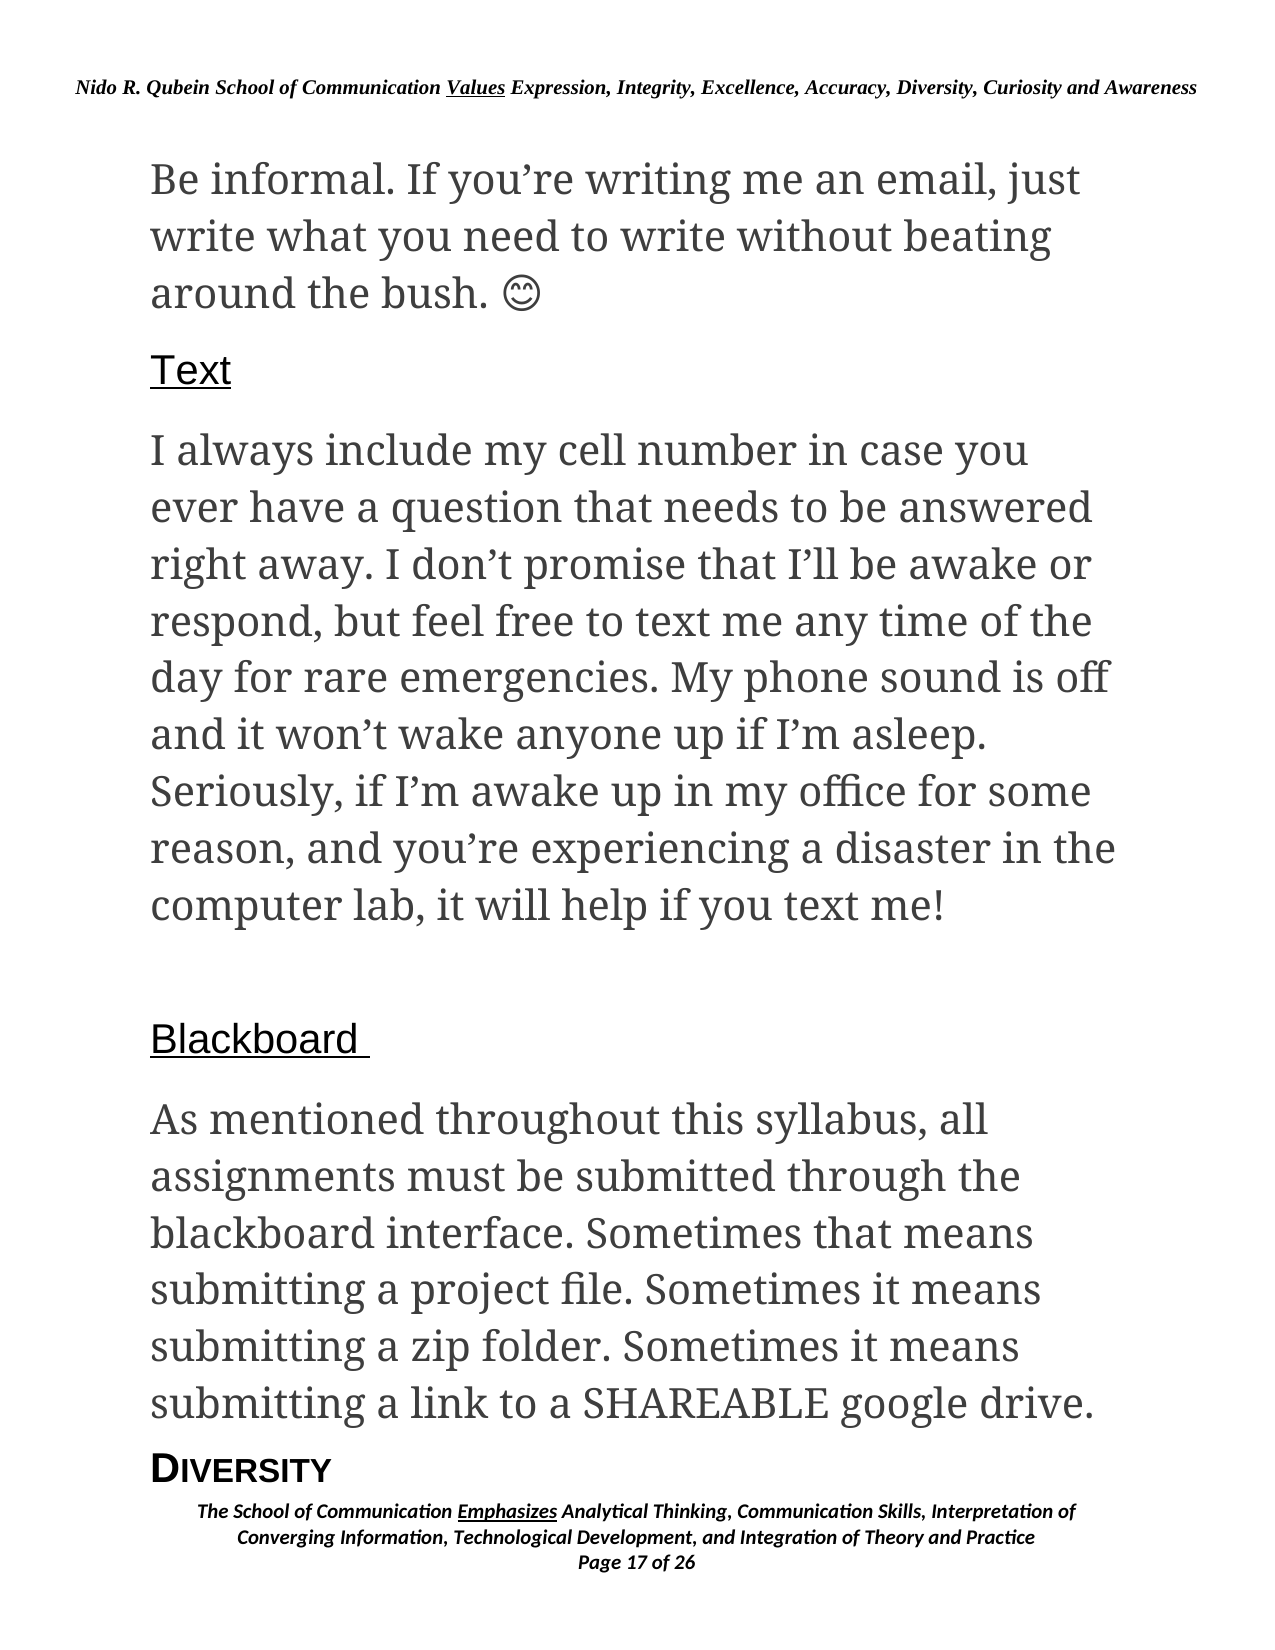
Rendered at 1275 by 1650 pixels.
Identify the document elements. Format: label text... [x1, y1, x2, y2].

text Be informal. If you’re writing me an email, just write what you need to write without beating around the bush. [150, 150, 1125, 320]
text Text [150, 345, 1125, 393]
text As mentioned throughout this syllabus, all assignments must be submitted through the blackboard interface. Sometimes that means submitting a project file. Sometimes it means submitting a zip folder. Sometimes it means submitting a link to a SHAREABLE google drive. [150, 1090, 1125, 1431]
text Diversity [150, 1443, 1125, 1491]
text I always include my cell number in case you ever have a question that needs to be answered right away. I don’t promise that I’ll be awake or respond, but feel free to text me any time of the day for rare emergencies. My phone sound is off and it won’t wake anyone up if I’m asleep. Seriously, if I’m awake up in my office for some reason, and you’re experiencing a disaster in the computer lab, it will help if you text me! [150, 421, 1125, 932]
text Blackboard [150, 1014, 1125, 1062]
